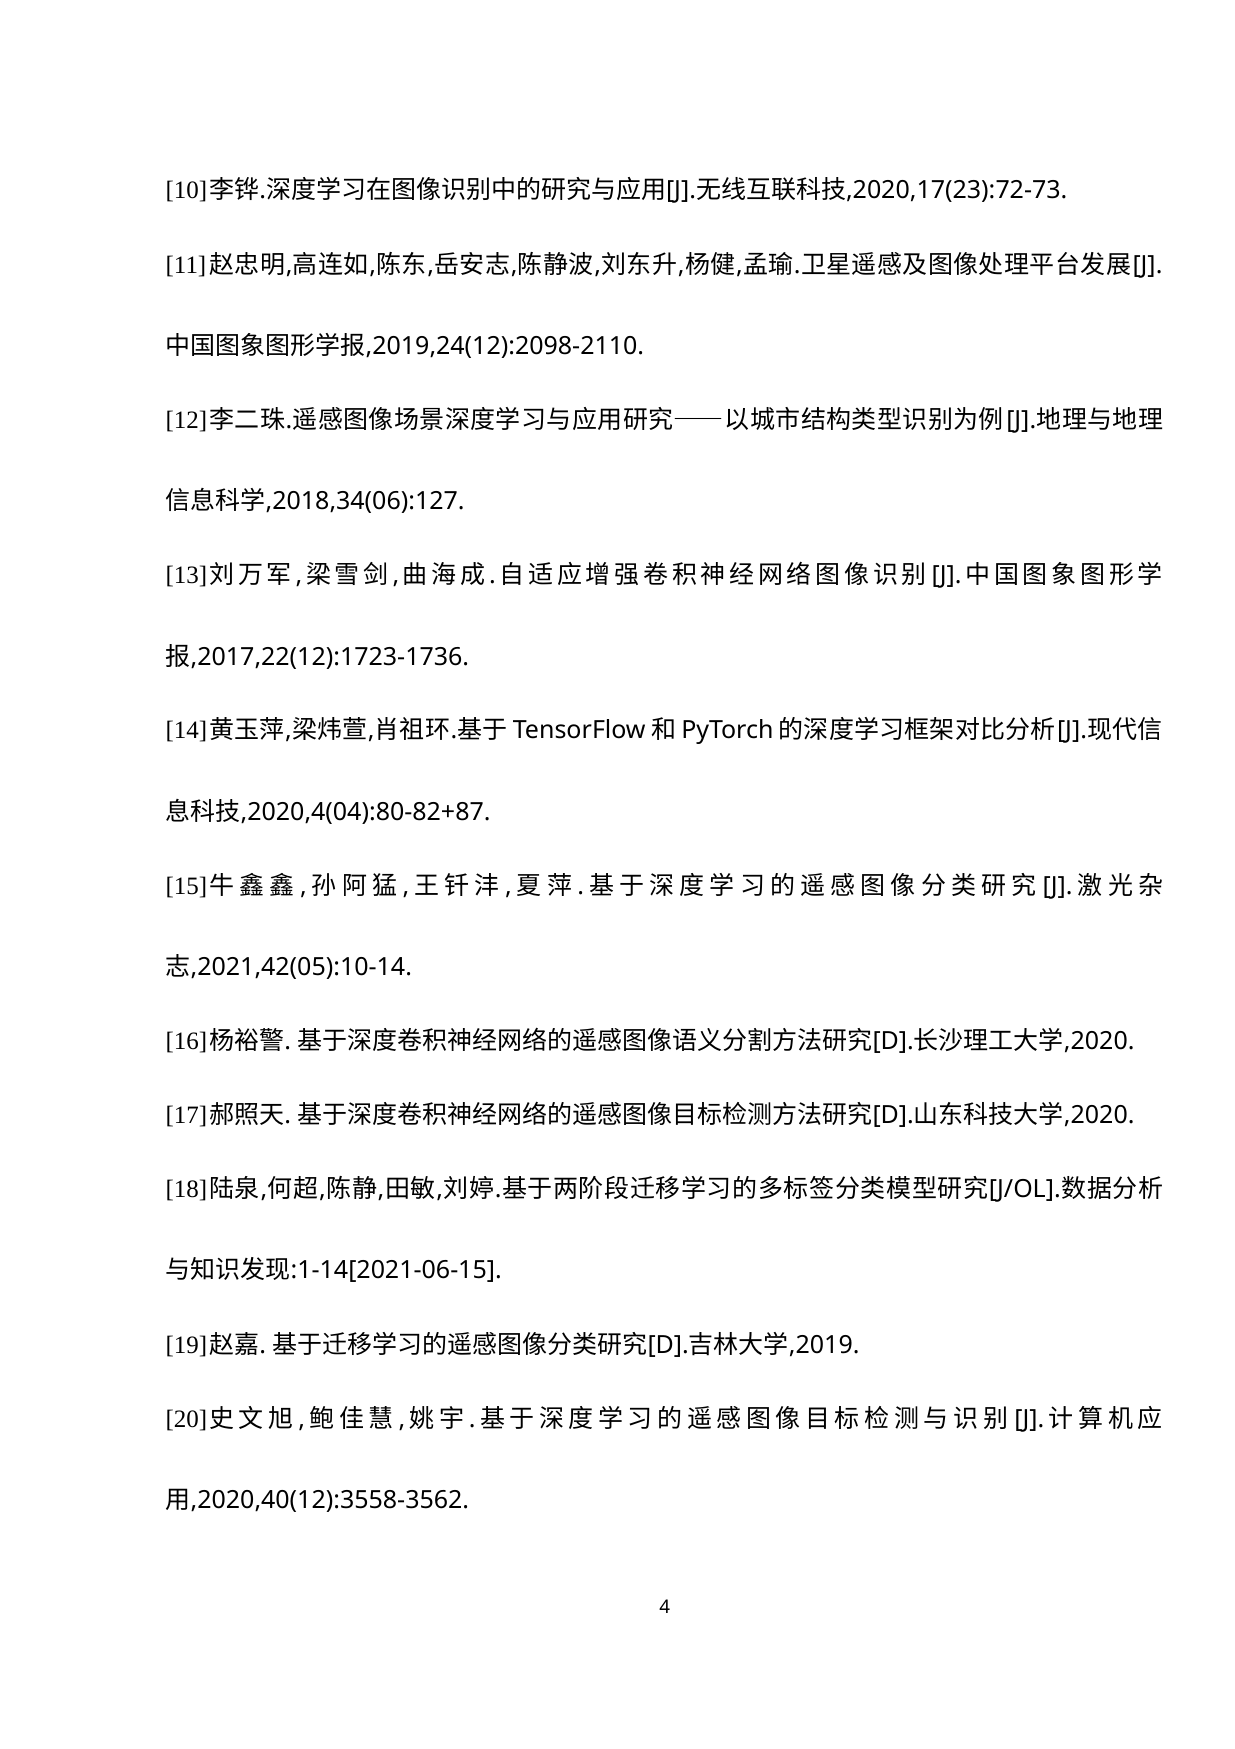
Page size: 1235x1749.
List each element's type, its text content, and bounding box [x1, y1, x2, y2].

list 赵忠明,高连如,陈东,岳安志,陈静波,刘东升,杨健,孟瑜.卫星遥感及图像处理平台发展[J].中国图象图形学报,2019,24(12):2098-2110. [165, 230, 1163, 376]
list 黄玉萍,梁炜萱,肖祖环.基于TensorFlow和PyTorch的深度学习框架对比分析[J].现代信息科技,2020,4(04):80-82+87. [165, 696, 1163, 842]
list 李二珠.遥感图像场景深度学习与应用研究——以城市结构类型识别为例[J].地理与地理信息科学,2018,34(06):127. [165, 385, 1163, 531]
list 牛鑫鑫,孙阿猛,王钎沣,夏萍.基于深度学习的遥感图像分类研究[J].激光杂志,2021,42(05):10-14. [165, 851, 1163, 997]
list 赵嘉. 基于迁移学习的遥感图像分类研究[D].吉林大学,2019. [165, 1310, 1163, 1375]
list 李铧.深度学习在图像识别中的研究与应用[J].无线互联科技,2020,17(23):72-73. [165, 156, 1163, 221]
list 史文旭,鲍佳慧,姚宇.基于深度学习的遥感图像目标检测与识别[J].计算机应用,2020,40(12):3558-3562. [165, 1384, 1163, 1530]
list 郝照天. 基于深度卷积神经网络的遥感图像目标检测方法研究[D].山东科技大学,2020. [165, 1080, 1163, 1145]
list 刘万军,梁雪剑,曲海成.自适应增强卷积神经网络图像识别[J].中国图象图形学报,2017,22(12):1723-1736. [165, 540, 1163, 687]
list 杨裕警. 基于深度卷积神经网络的遥感图像语义分割方法研究[D].长沙理工大学,2020. [165, 1006, 1163, 1071]
list 陆泉,何超,陈静,田敏,刘婷.基于两阶段迁移学习的多标签分类模型研究[J/OL].数据分析与知识发现:1-14[2021-06-15]. [165, 1154, 1163, 1301]
